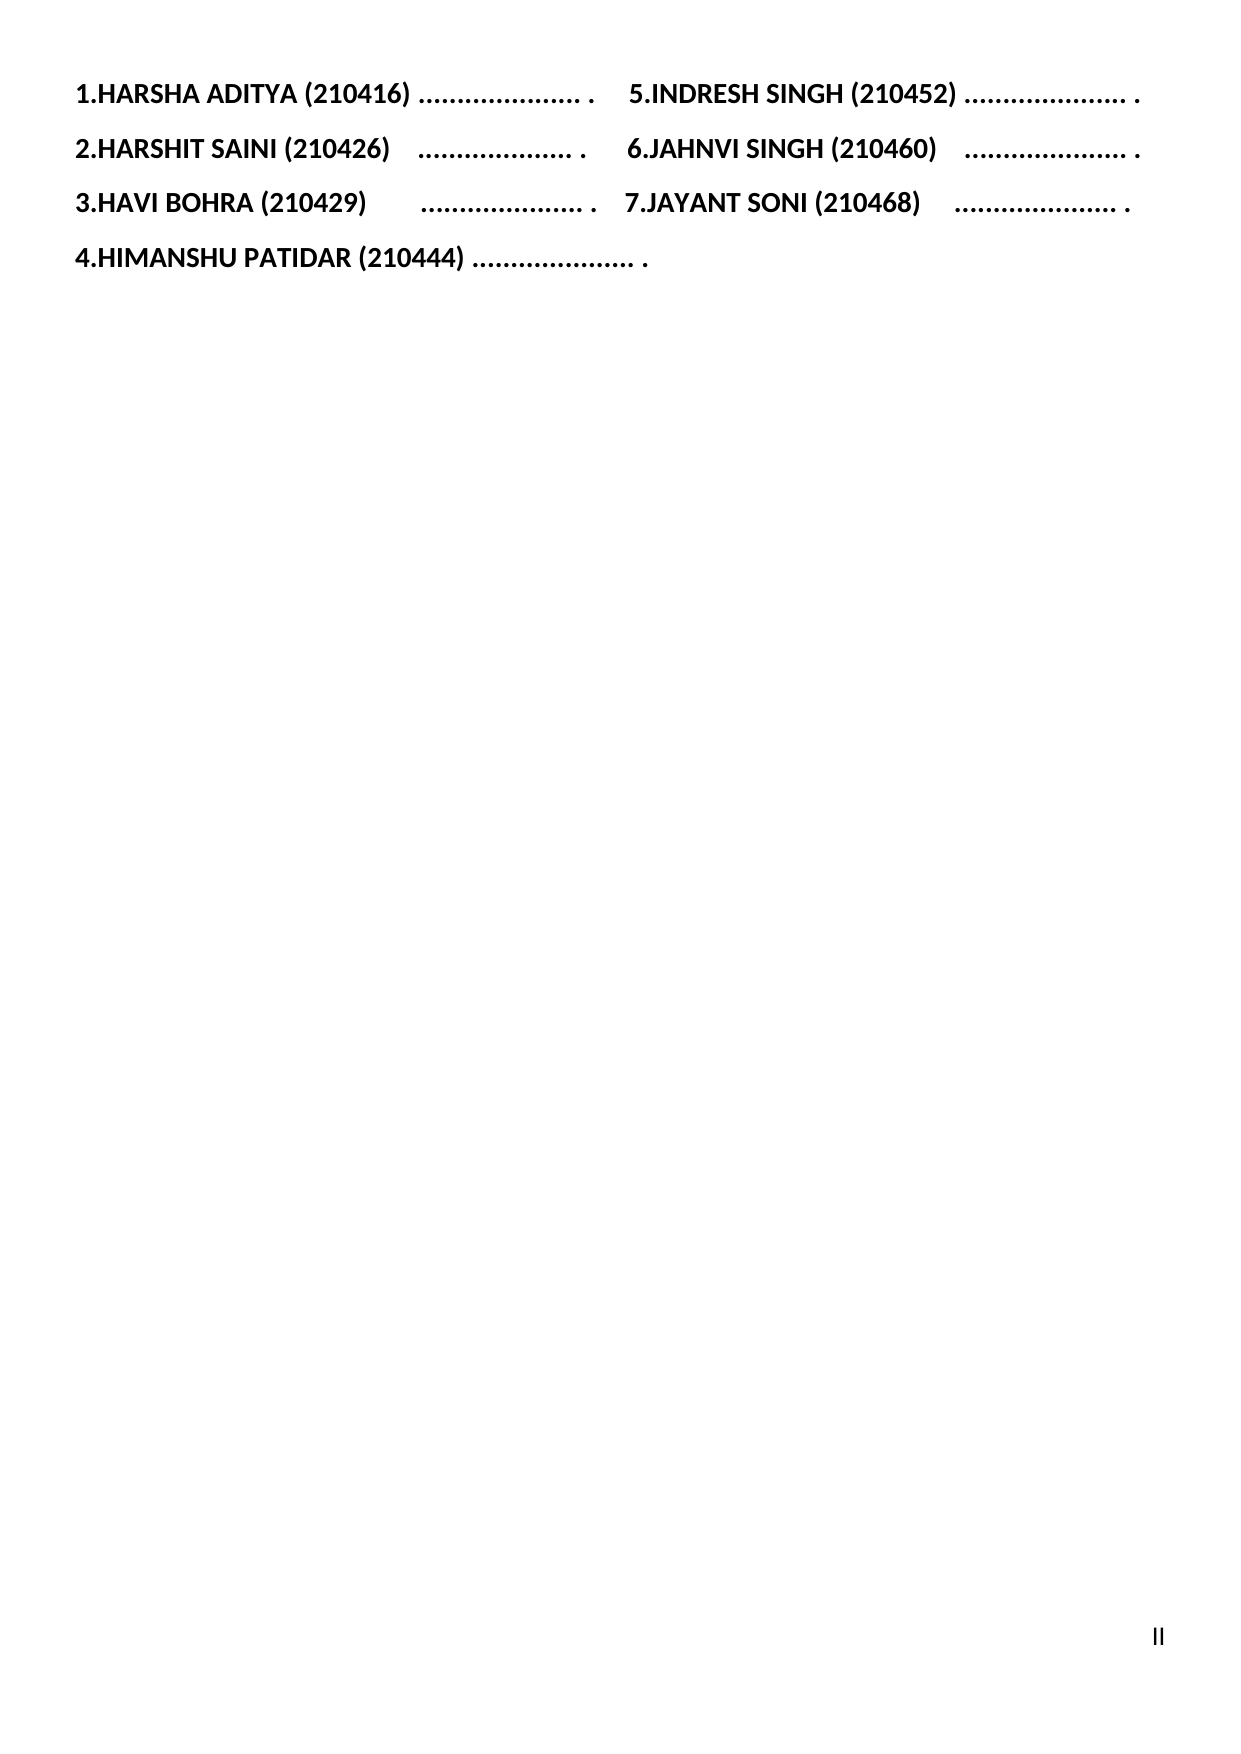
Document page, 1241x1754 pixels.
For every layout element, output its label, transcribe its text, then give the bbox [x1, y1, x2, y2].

text 1.HARSHA ADITYA (210416) ..................... . 5.INDRESH SINGH (210452) ..................... . [75, 75, 1165, 111]
text 2.HARSHIT SAINI (210426) .................... . 6.JAHNVI SINGH (210460) ..................... . [75, 130, 1165, 165]
text 4.HIMANSHU PATIDAR (210444) ..................... . Index [75, 239, 1165, 275]
text 3.HAVI BOHRA (210429) ..................... . 7.JAYANT SONI (210468) ..................... . [75, 184, 1165, 220]
